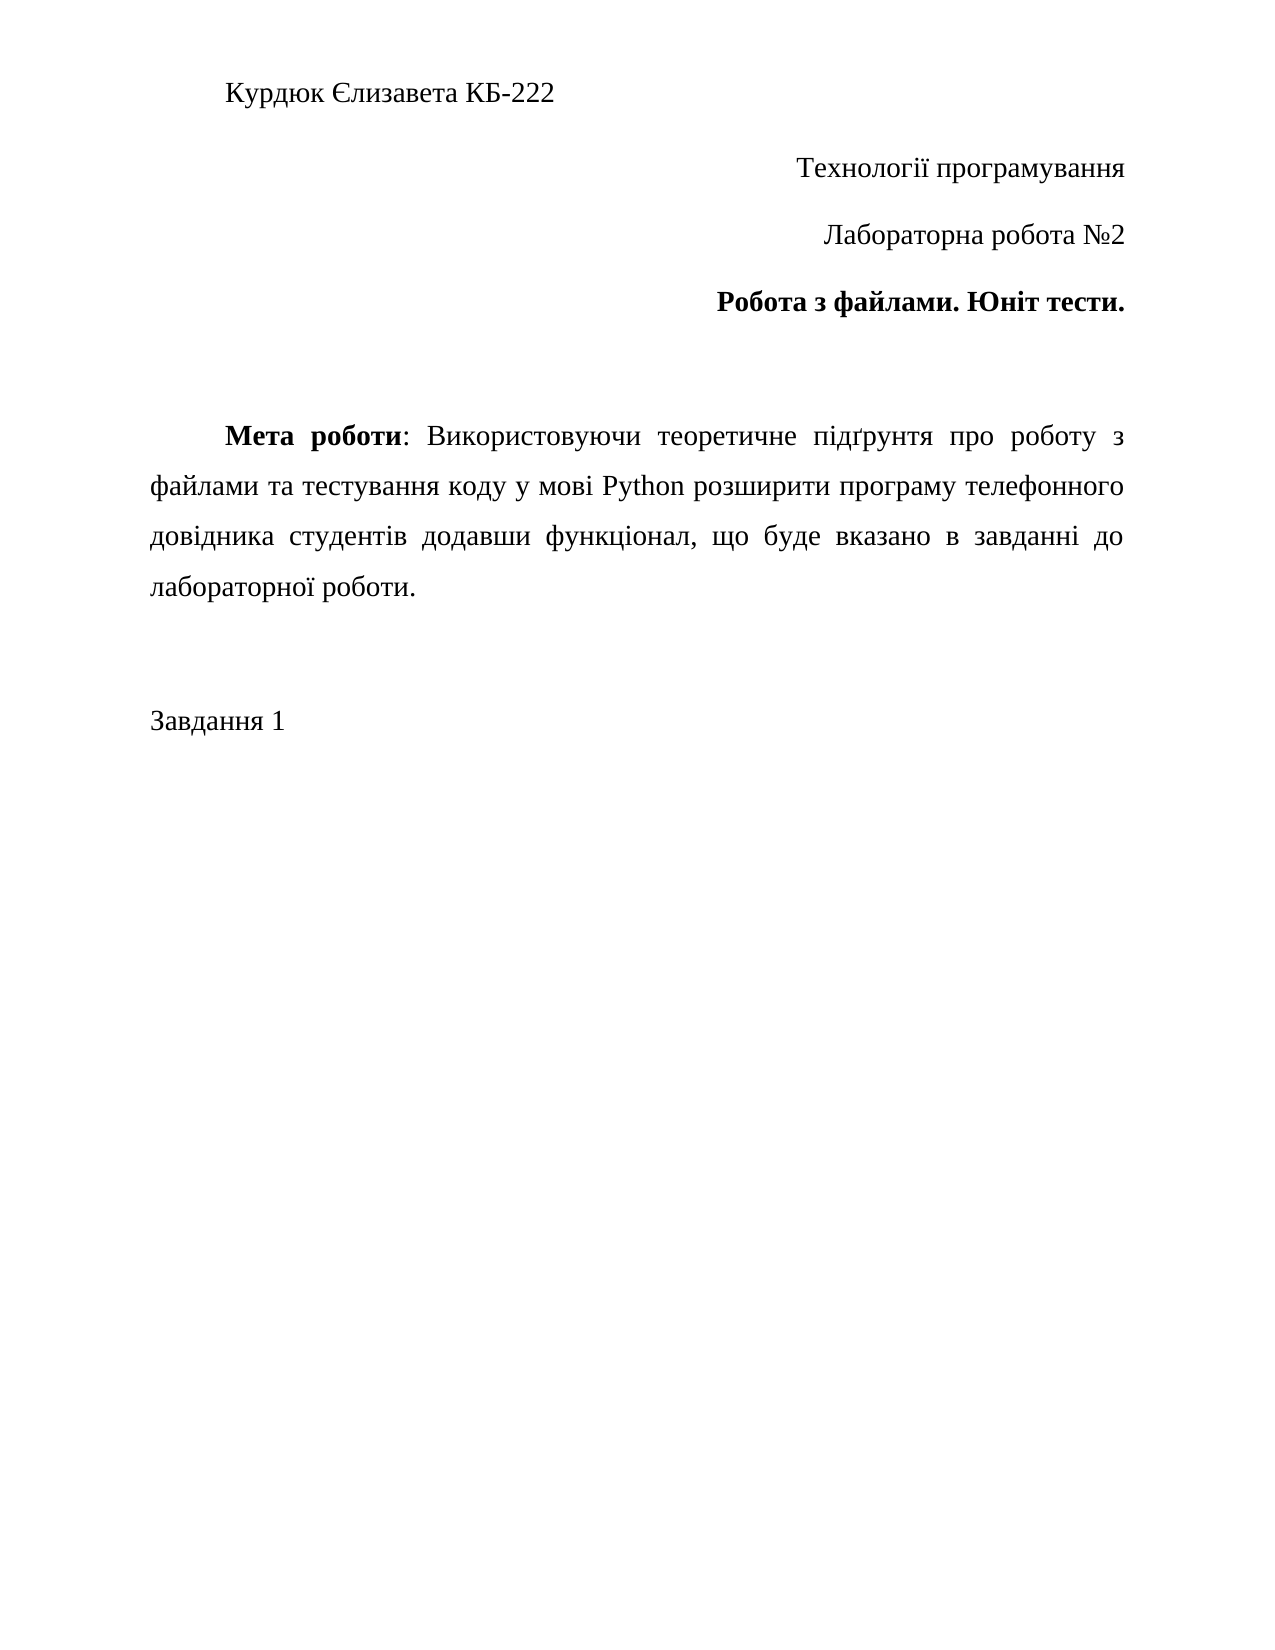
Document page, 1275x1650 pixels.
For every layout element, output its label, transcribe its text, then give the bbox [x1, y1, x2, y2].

text Робота з файлами. Юніт тести. [150, 284, 1125, 317]
text Мета роботи: Використовуючи теоретичне підґрунтя про роботу з файлами та тестування коду у мові Python розширити програму телефонного довідника студентів додавши функціонал, що буде вказано в завданні до лабораторної роботи. [150, 418, 1125, 602]
text Завдання 1 [150, 703, 1125, 736]
text Лабораторна робота №2 [150, 217, 1125, 251]
text Технології програмування [150, 150, 1125, 183]
